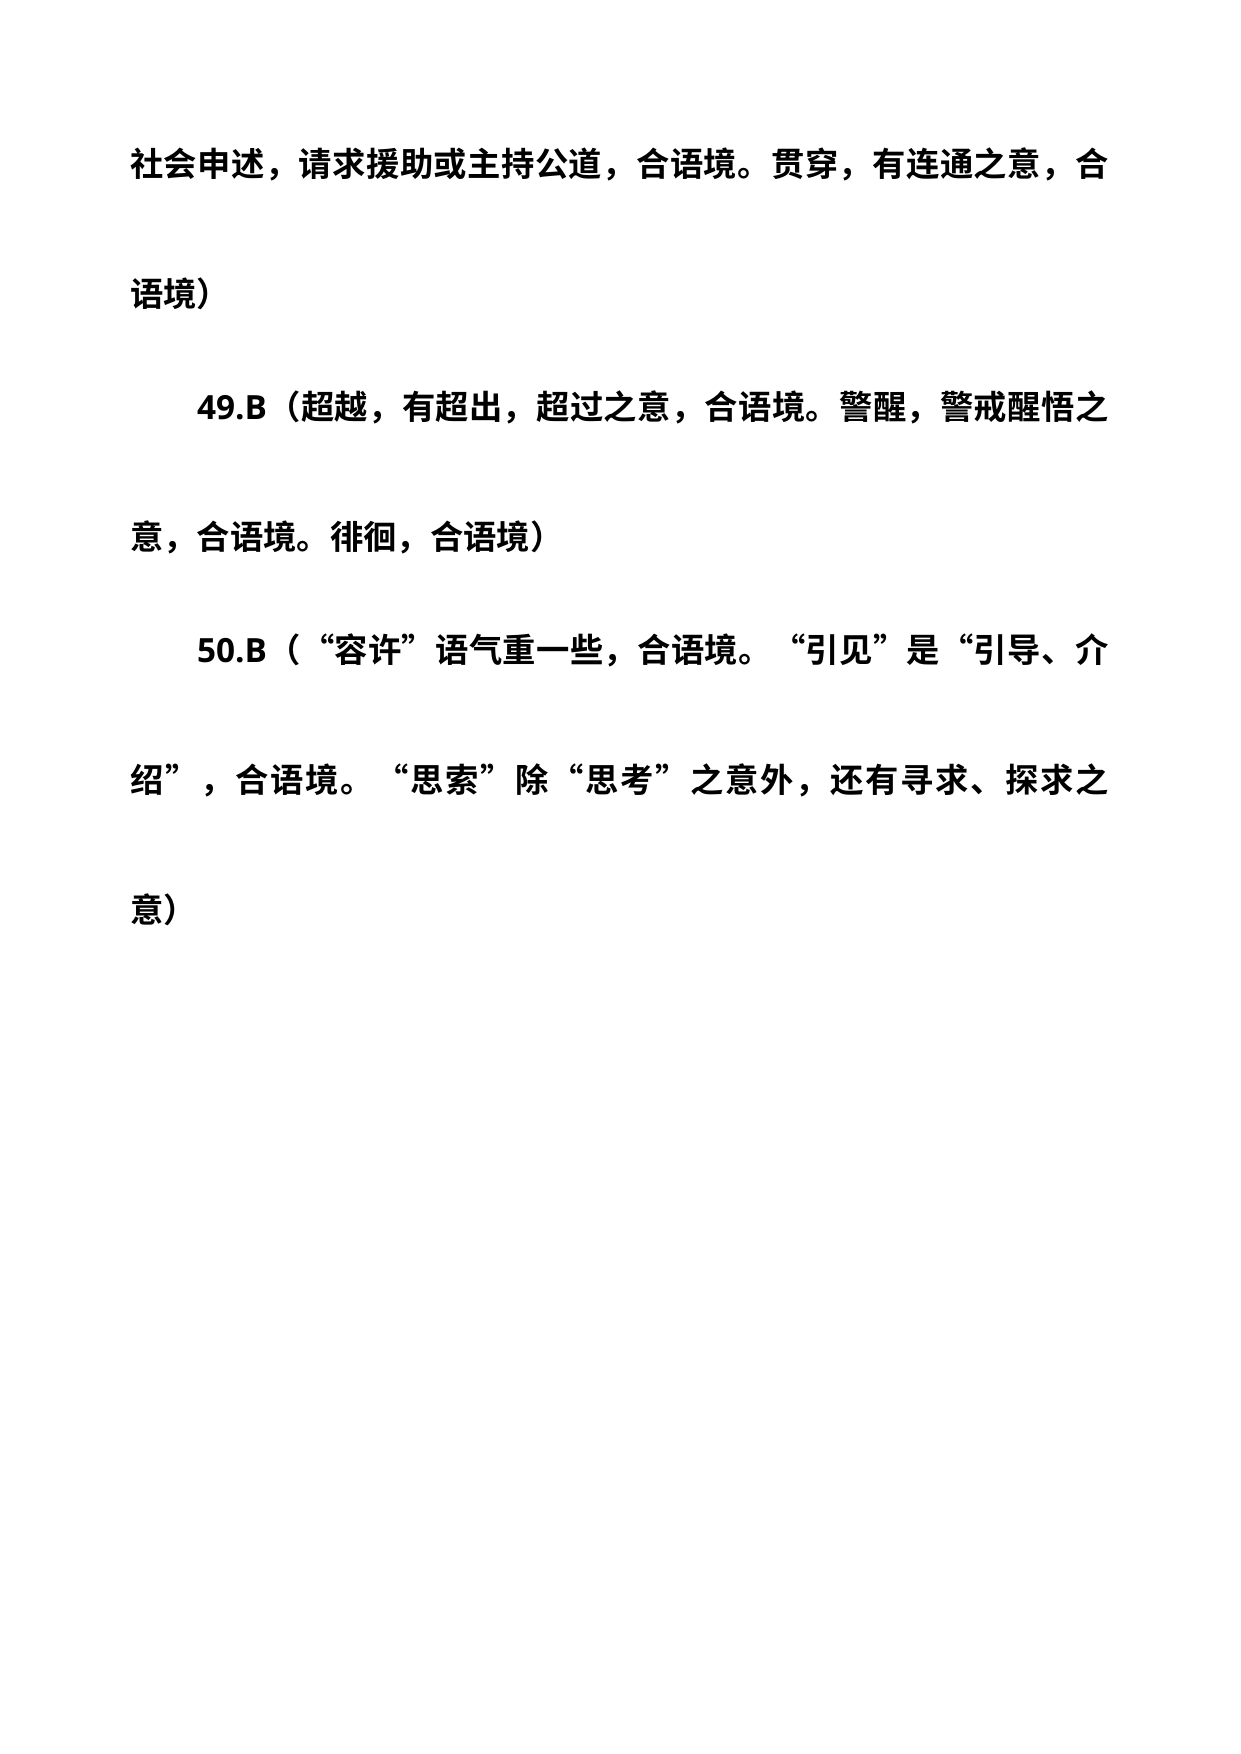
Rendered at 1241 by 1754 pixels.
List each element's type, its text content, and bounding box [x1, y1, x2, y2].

text 50.B（“容许”语气重一些，合语境。“引见”是“引导、介绍”，合语境。“思索”除“思考”之意外，还有寻求、探求之意） [130, 616, 1110, 941]
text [130, 129, 1110, 324]
text 49.B（超越，有超出，超过之意，合语境。警醒，警戒醒悟之意，合语境。徘徊，合语境） [130, 373, 1110, 568]
